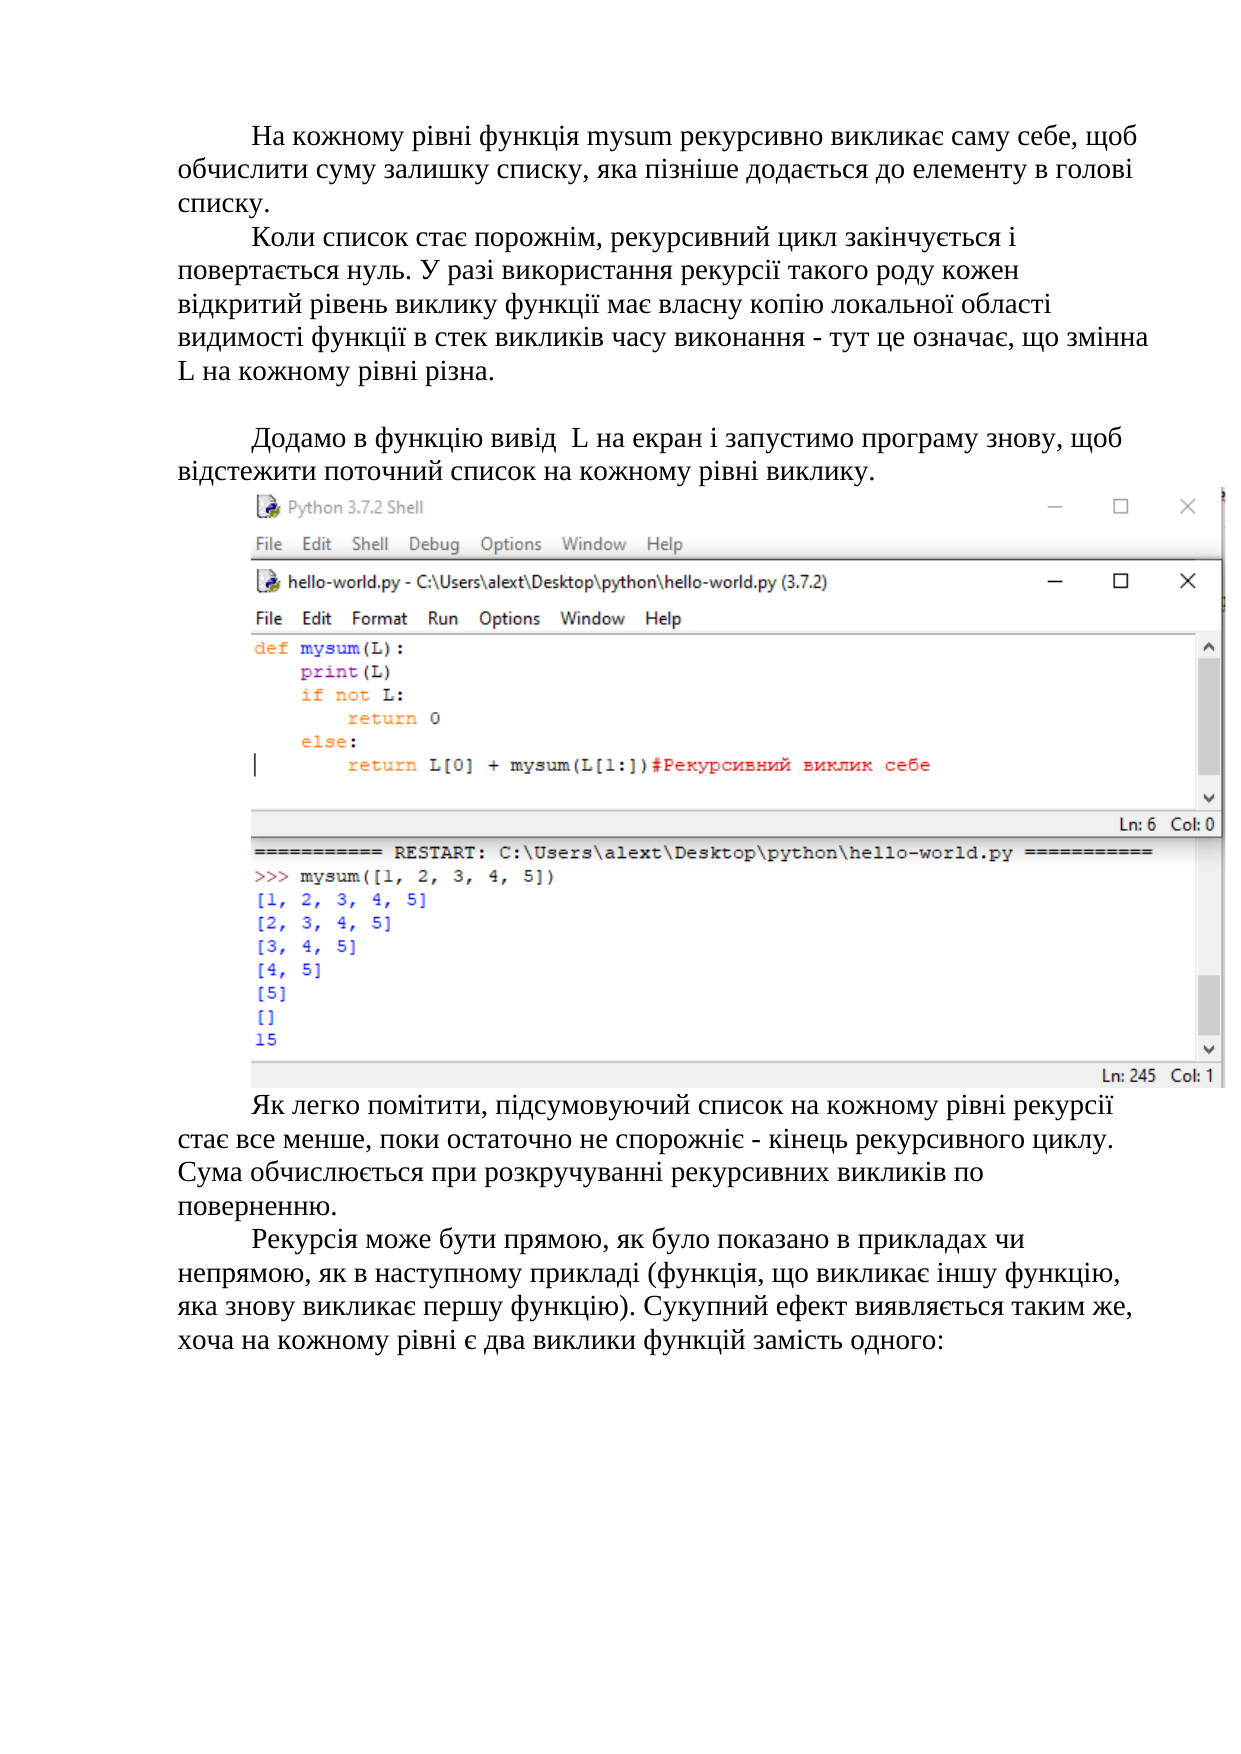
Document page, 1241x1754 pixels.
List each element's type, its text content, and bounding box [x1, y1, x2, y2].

text Рекурсія може бути прямою, як було показано в прикладах чи непрямою, як в наступному прикладі (функція, що викликає іншу функцію, яка знову викликає першу функцію). Сукупний ефект виявляється таким же, хоча на кожному рівні є два виклики функцій замість одного: [177, 1221, 1152, 1356]
text Коли список стає порожнім, рекурсивний цикл закінчується і повертається нуль. У разі використання рекурсії такого роду кожен відкритий рівень виклику функції має власну копію локальної області видимості функції в стек викликів часу виконання - тут це означає, що змінна L на кожному рівні різна. [177, 219, 1152, 386]
text Як легко помітити, підсумовуючий список на кожному рівні рекурсії стає все менше, поки остаточно не спорожніє - кінець рекурсивного циклу. Сума обчислюється при розкручуванні рекурсивних викликів по поверненню. [177, 1087, 1152, 1221]
picture [251, 487, 1226, 1088]
text На кожному рівні функція mysum рекурсивно викликає саму себе, щоб обчислити суму залишку списку, яка пізніше додається до елементу в голові списку. [177, 118, 1152, 219]
text Додамо в функцію вивід L на екран і запустимо програму знову, щоб відстежити поточний список на кожному рівні виклику. [177, 420, 1152, 487]
